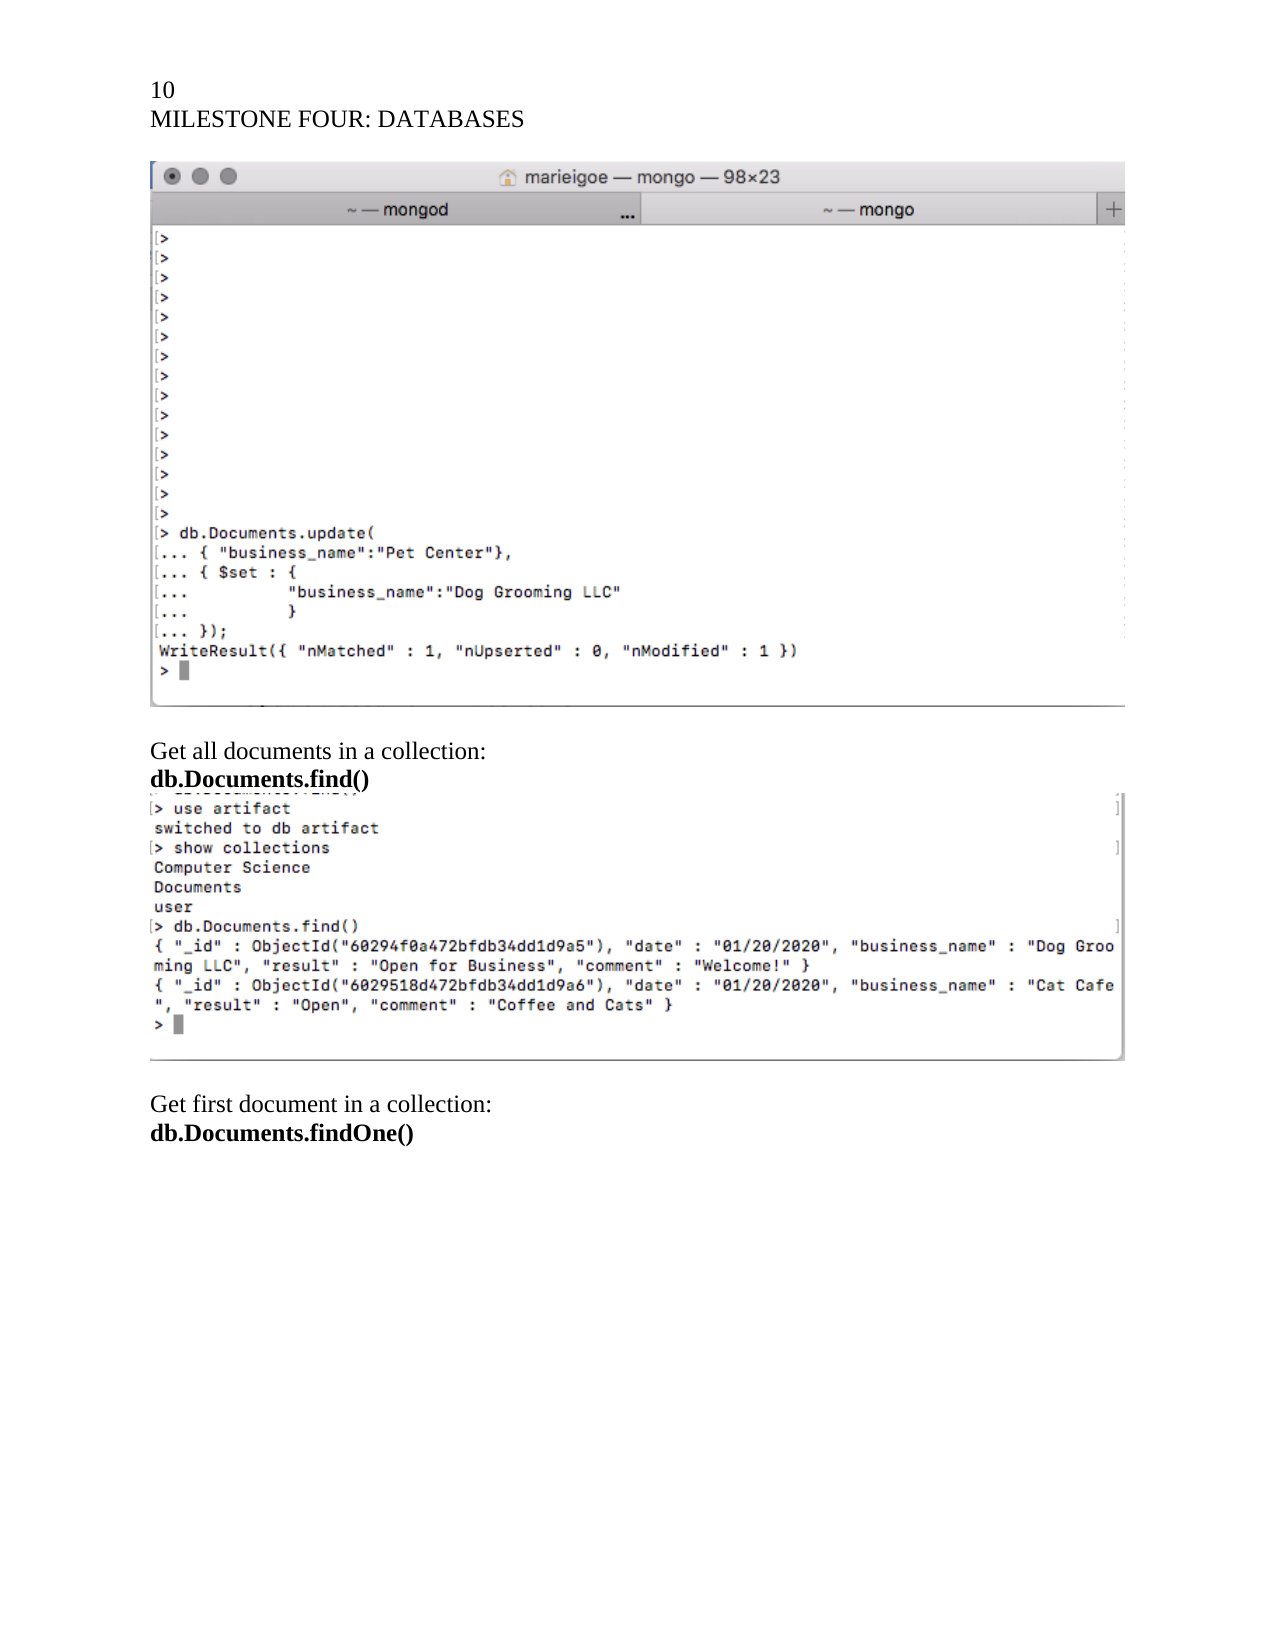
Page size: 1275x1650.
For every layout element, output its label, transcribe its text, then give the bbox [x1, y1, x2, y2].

text Get all documents in a collection: [150, 736, 1125, 764]
text db.Documents.find() [150, 764, 1125, 793]
picture [150, 161, 1125, 707]
text Get first document in a collection: [150, 1089, 1125, 1118]
picture [150, 793, 1125, 1061]
text db.Documents.findOne() [150, 1118, 1125, 1147]
